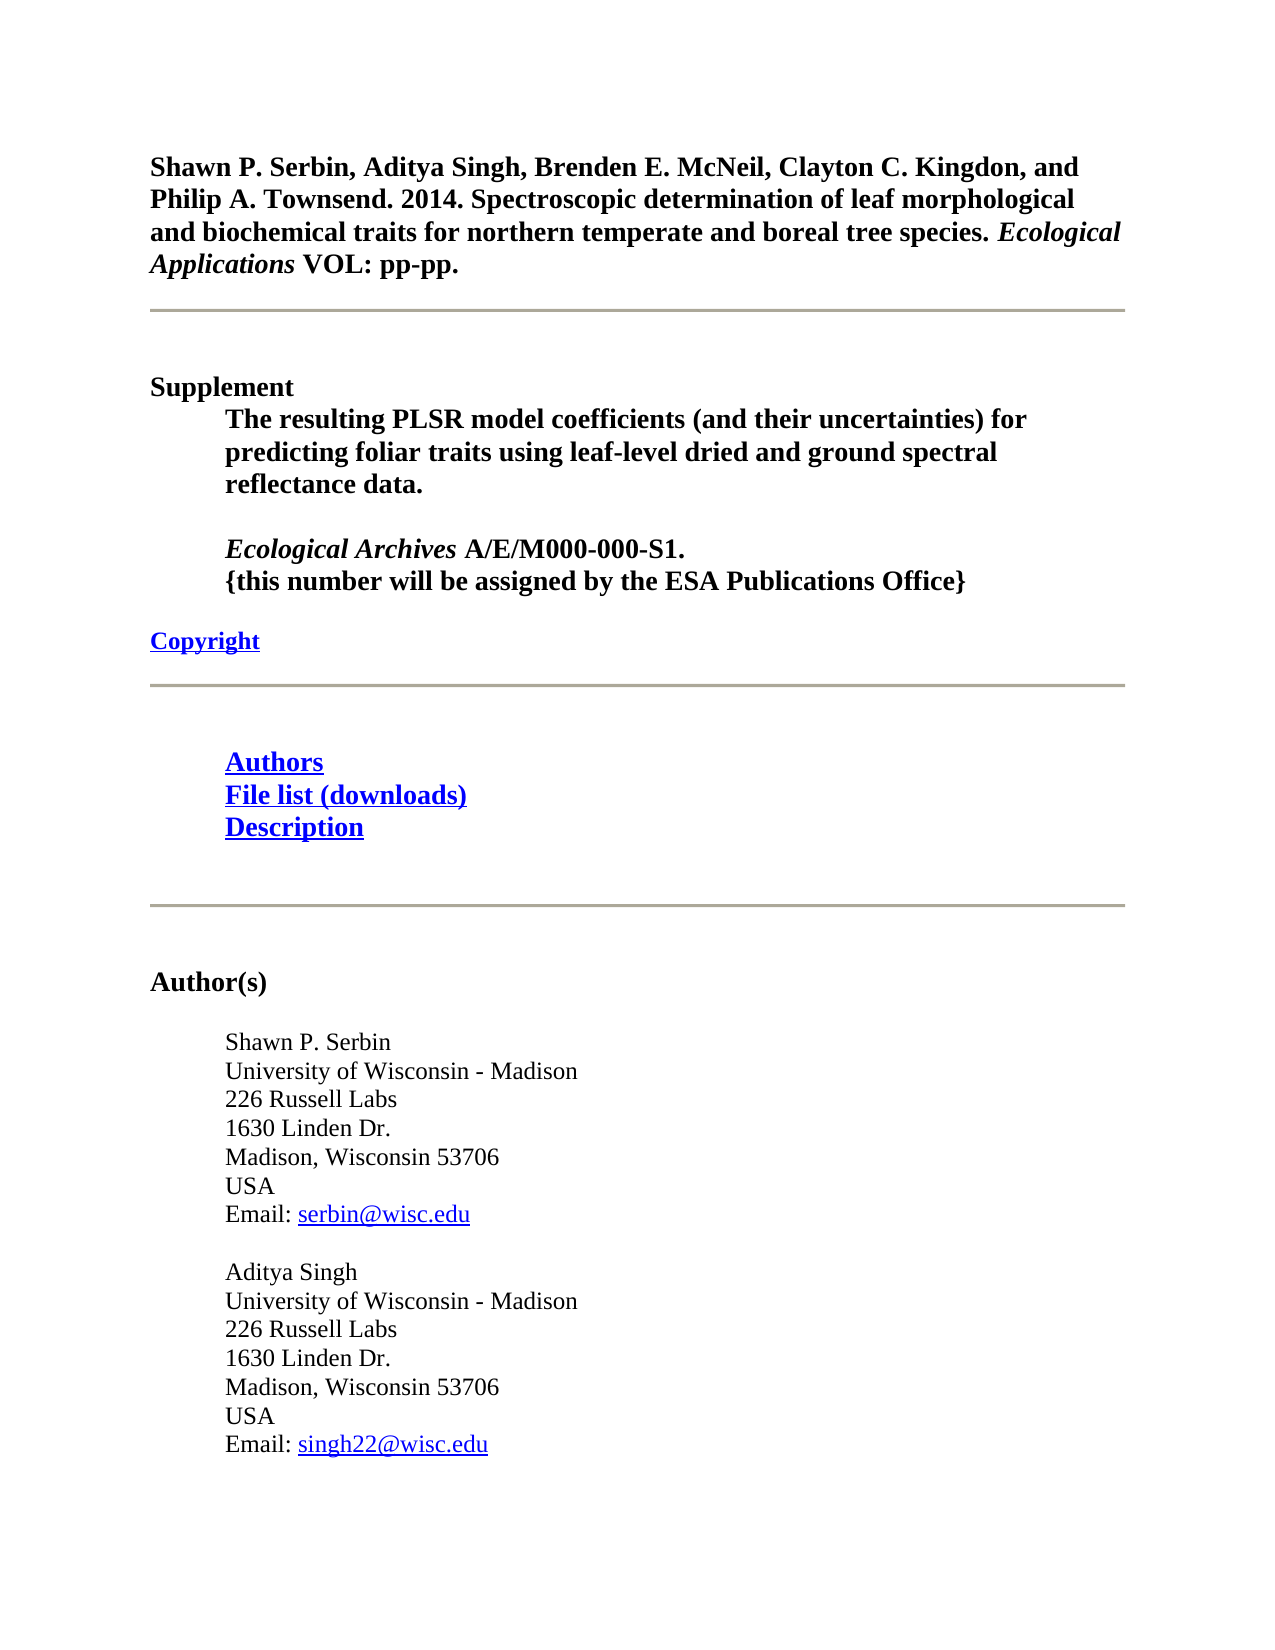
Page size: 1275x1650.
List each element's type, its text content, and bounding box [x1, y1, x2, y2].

subtitle Supplement [150, 370, 1125, 402]
subtitle The resulting PLSR model coefficients (and their uncertainties) for predicting foliar traits using leaf-level dried and ground spectral reflectance data. [225, 402, 1125, 500]
subtitle Ecological Archives A/E/M000-000-S1. {this number will be assigned by the ESA Publications Office} [225, 500, 1125, 597]
subtitle Authors File list (downloads) Description [225, 745, 1125, 875]
text Copyright [150, 626, 1125, 655]
subtitle Author(s) [150, 965, 1125, 998]
text Email: singh22@wisc.edu [225, 1429, 1125, 1458]
subtitle Shawn P. Serbin, Aditya Singh, Brenden E. McNeil, Clayton C. Kingdon, and Philip A. Townsend. 2014. Spectroscopic determination of leaf morphological and biochemical traits for northern temperate and boreal tree species. Ecological Applications VOL: pp-pp. [150, 150, 1125, 279]
text Aditya Singh University of Wisconsin - Madison 226 Russell Labs 1630 Linden Dr. Madison, Wisconsin 53706 [225, 1257, 1125, 1401]
text USA [225, 1401, 1125, 1429]
text USA Email: serbin@wisc.edu [225, 1171, 1125, 1228]
text Shawn P. Serbin University of Wisconsin - Madison 226 Russell Labs 1630 Linden Dr. Madison, Wisconsin 53706 [225, 1027, 1125, 1171]
